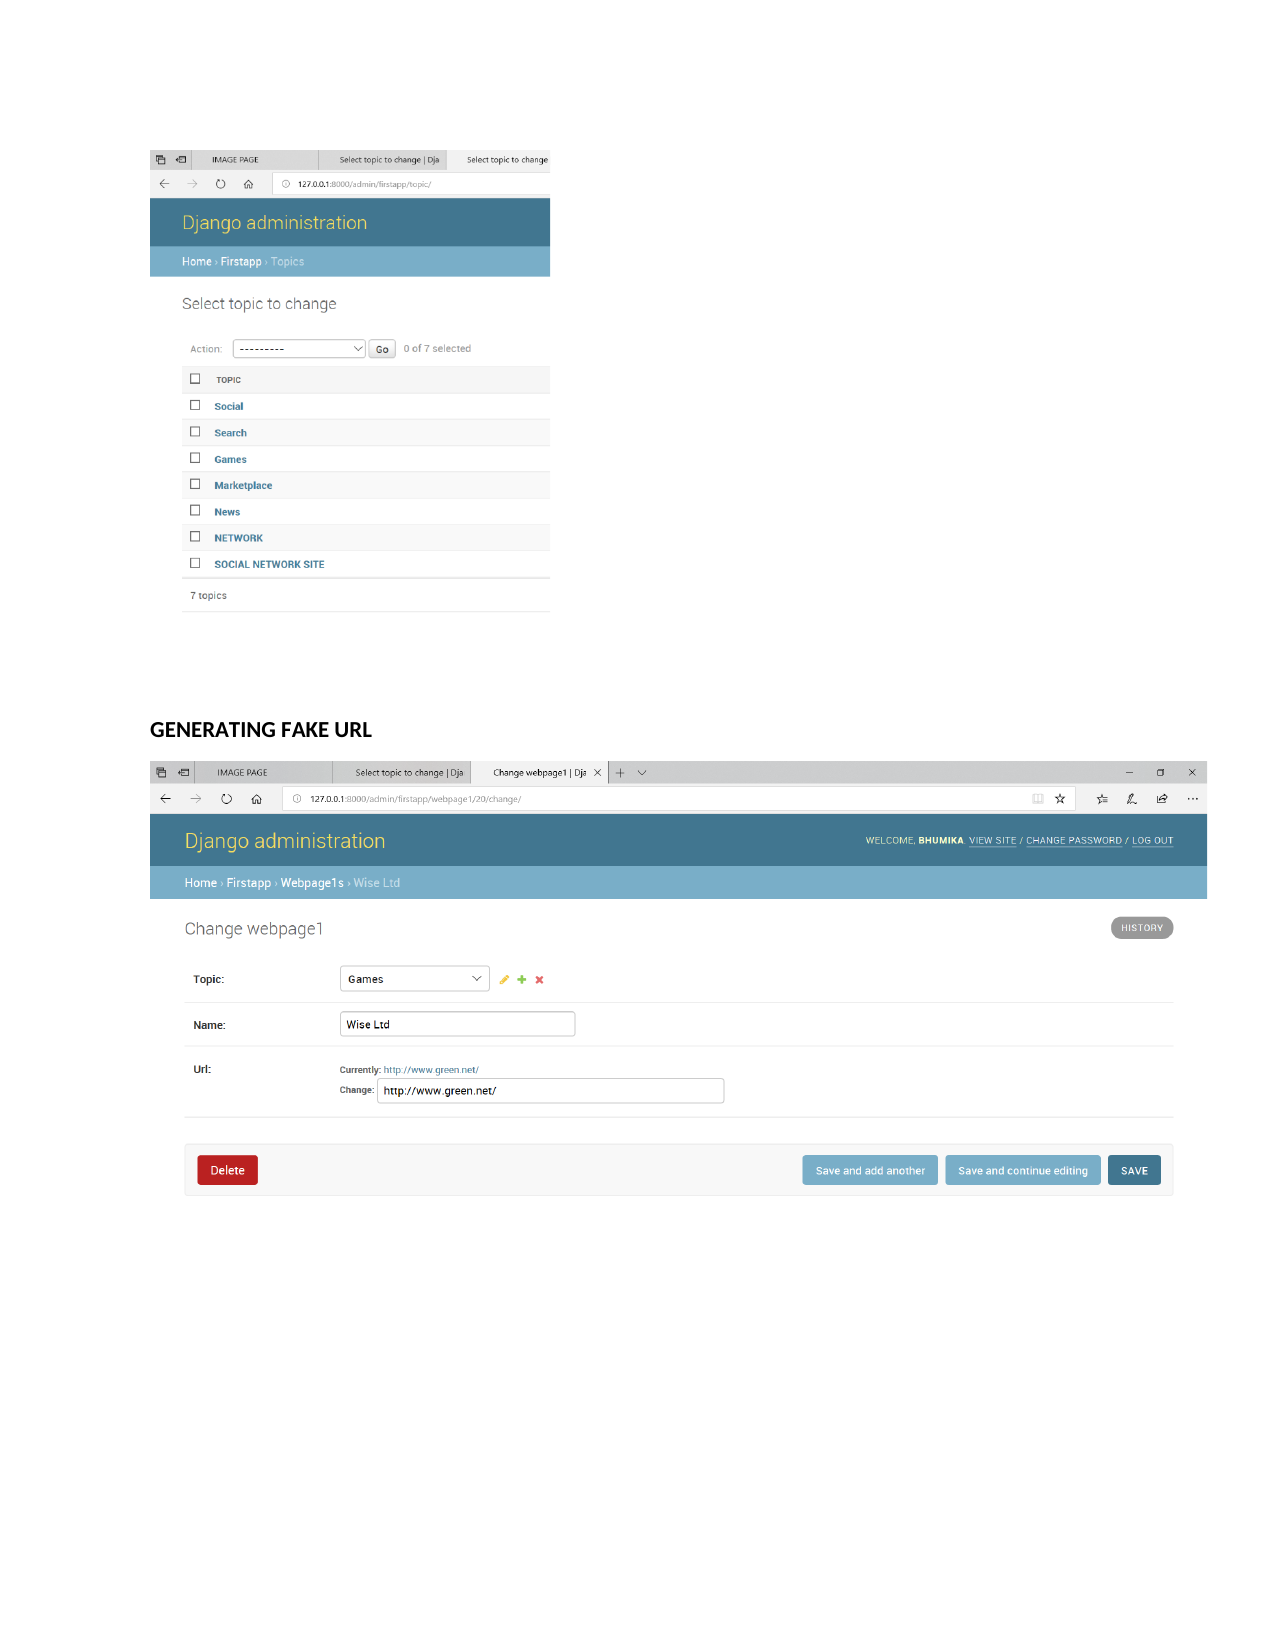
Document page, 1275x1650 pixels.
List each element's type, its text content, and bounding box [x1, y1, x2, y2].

picture [150, 150, 550, 619]
picture [150, 761, 1208, 1228]
text GENERATING FAKE URL [150, 715, 1125, 743]
